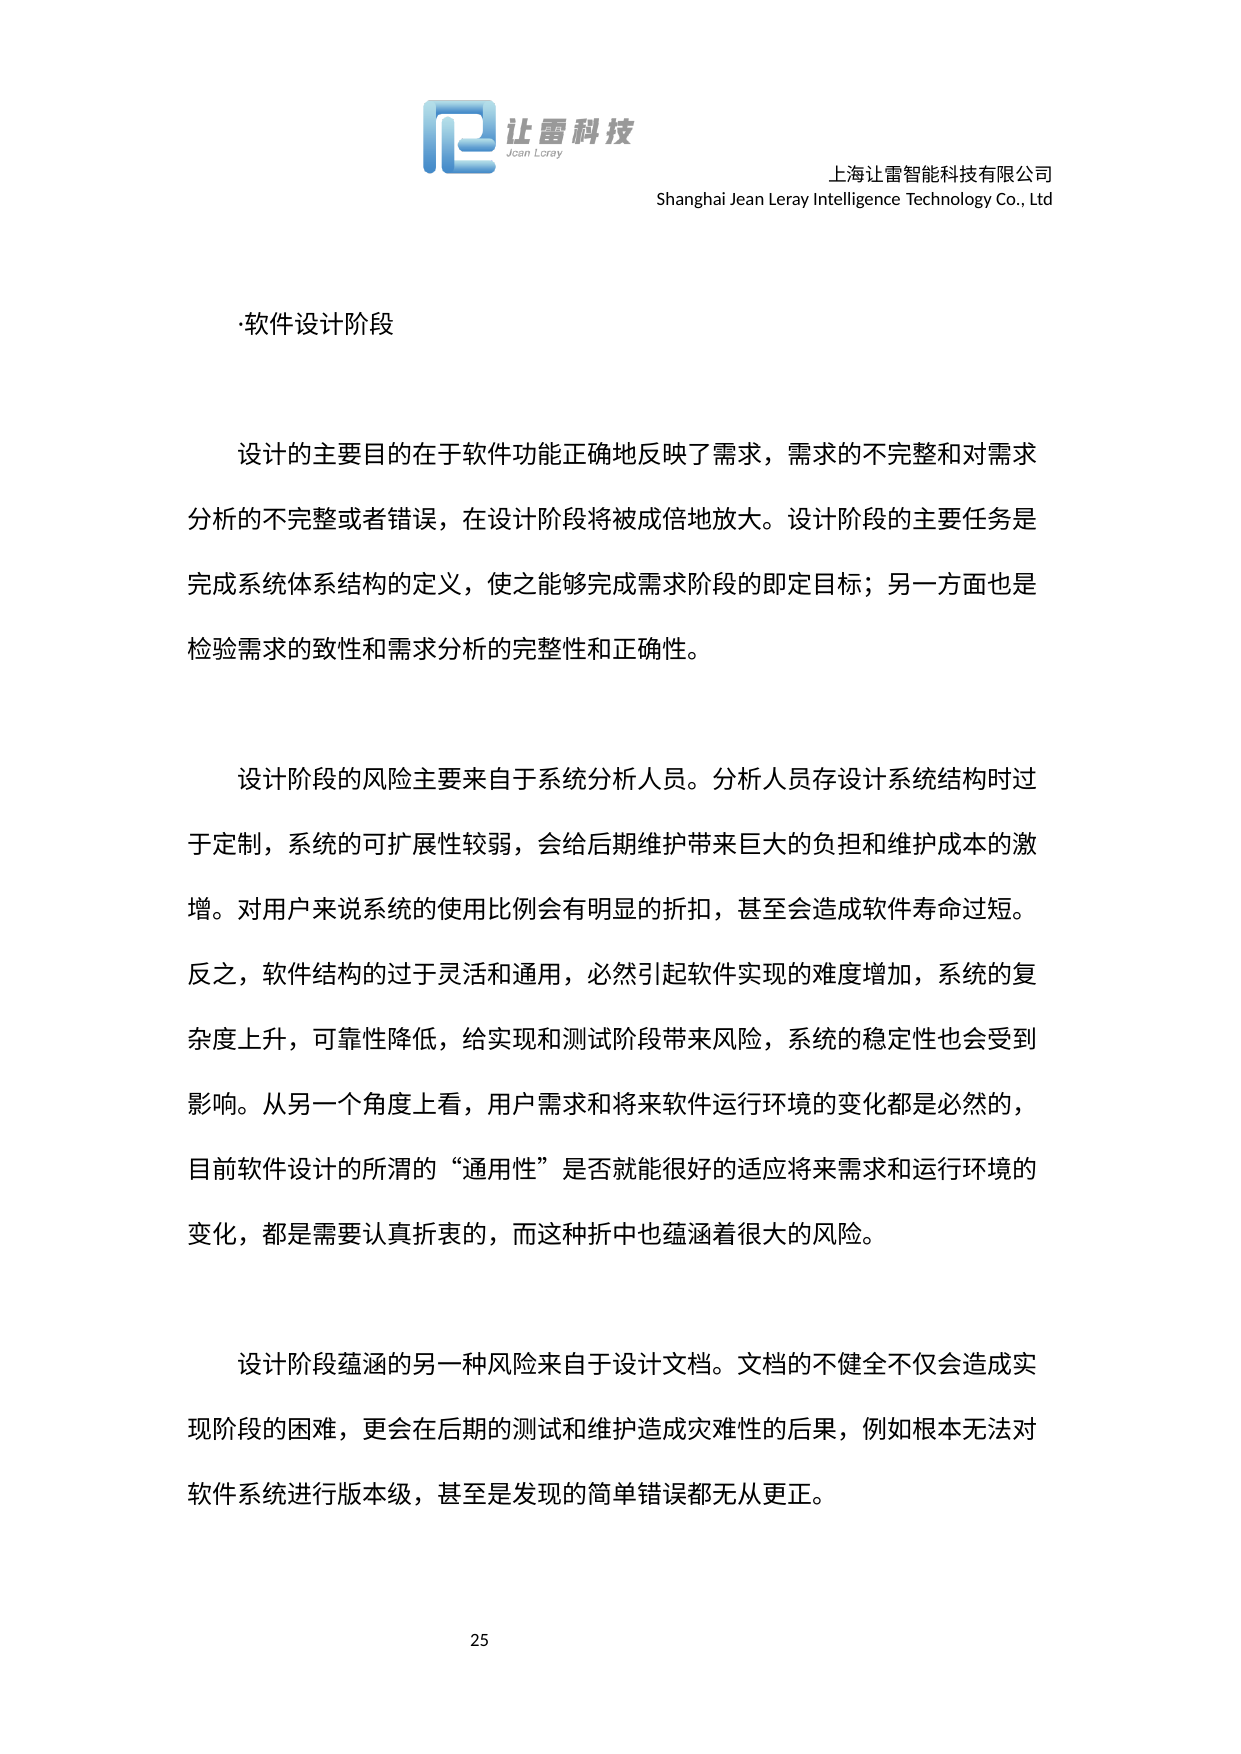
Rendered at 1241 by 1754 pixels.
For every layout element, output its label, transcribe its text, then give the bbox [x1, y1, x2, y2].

picture [414, 90, 646, 182]
